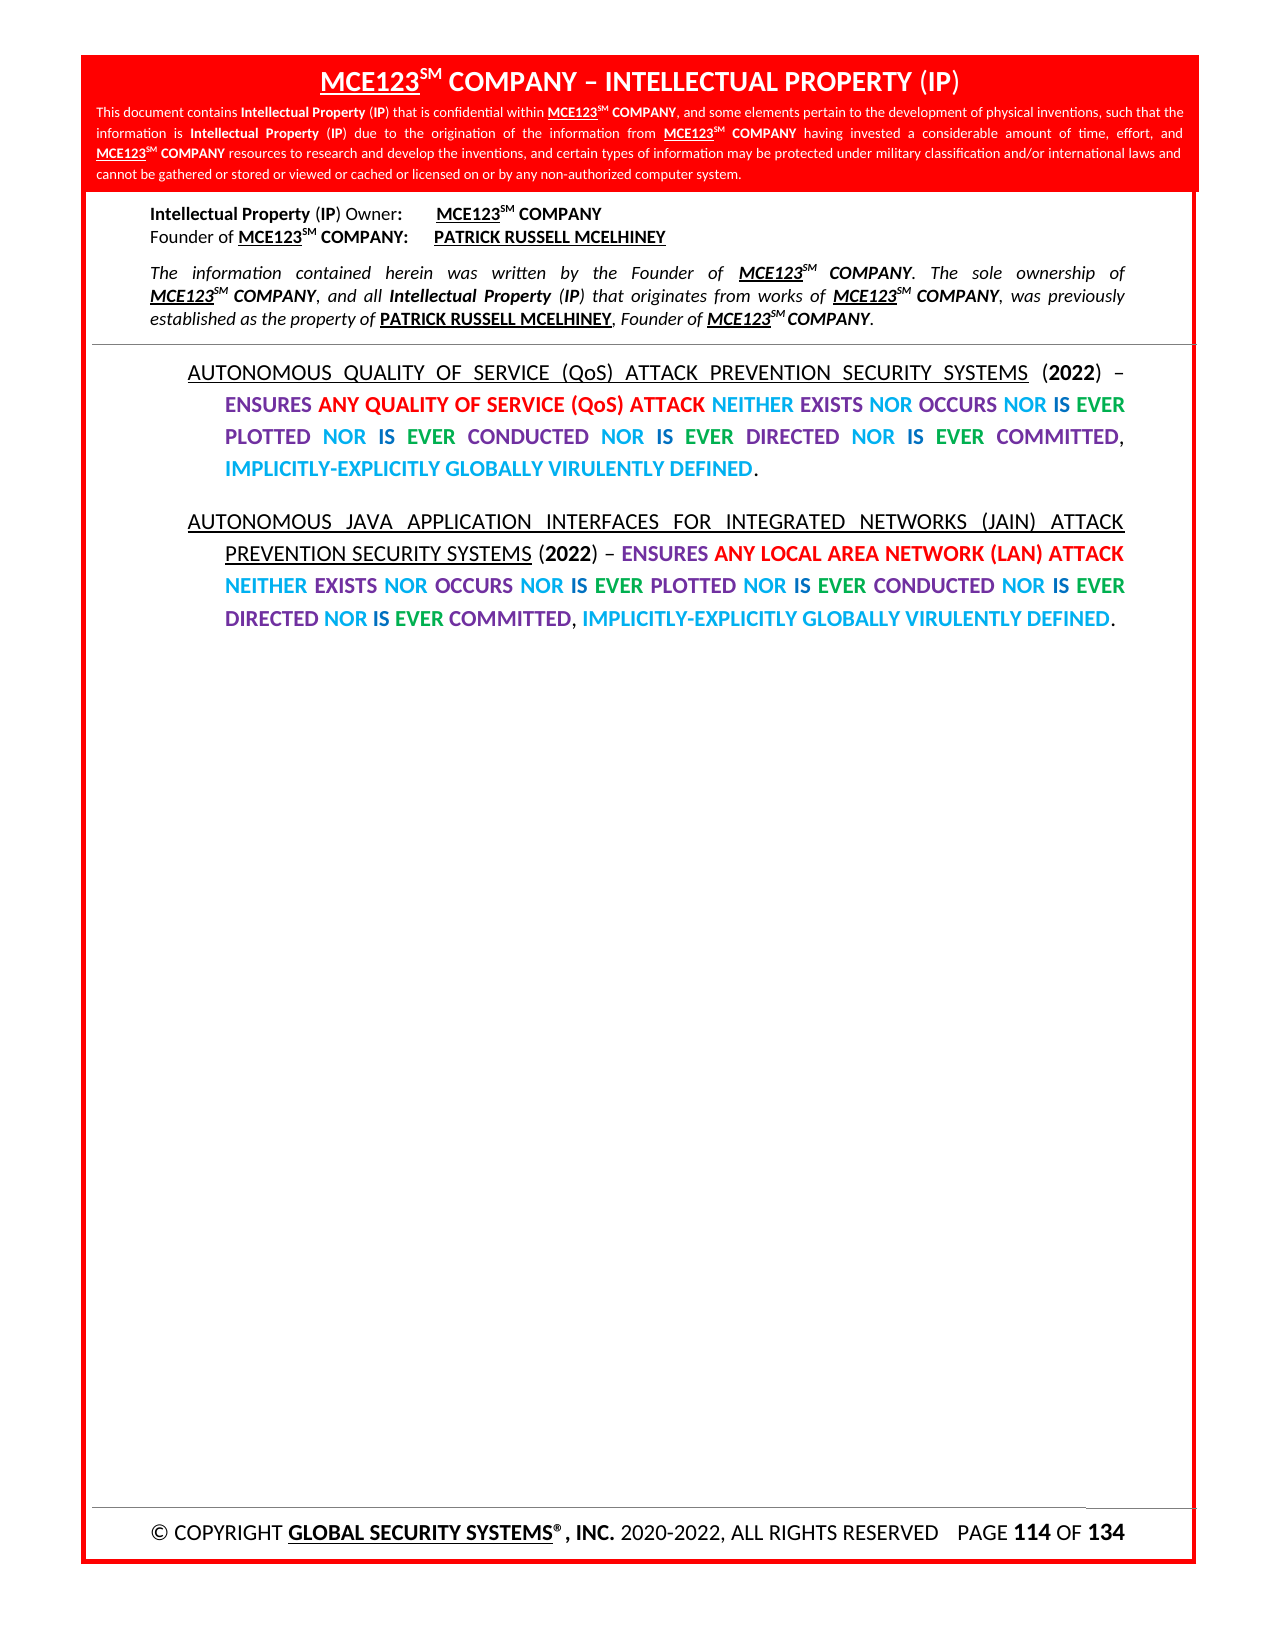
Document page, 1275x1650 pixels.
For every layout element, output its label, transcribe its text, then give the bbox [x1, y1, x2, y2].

text AUTONOMOUS JAVA APPLICATION INTERFACES FOR INTEGRATED NETWORKS (JAIN) ATTACK PREVENTION SECURITY SYSTEMS (2022) – ENSURES ANY LOCAL AREA NETWORK (LAN) ATTACK NEITHER EXISTS NOR OCCURS NOR IS EVER PLOTTED NOR IS EVER CONDUCTED NOR IS EVER DIRECTED NOR IS EVER COMMITTED, IMPLICITLY-EXPLICITLY GLOBALLY VIRULENTLY DEFINED. [187, 532, 1125, 632]
text AUTONOMOUS JAVA APPLICATION INTERFACES FOR INTEGRATED NETWORKS (JAIN) ATTACK PREVENTION SECURITY SYSTEMS (2022) – ENSURES ANY LOCAL AREA NETWORK (LAN) ATTACK NEITHER EXISTS NOR OCCURS NOR IS EVER PLOTTED NOR IS EVER CONDUCTED NOR IS EVER DIRECTED NOR IS EVER COMMITTED, IMPLICITLY-EXPLICITLY GLOBALLY VIRULENTLY DEFINED. [187, 507, 1125, 531]
text AUTONOMOUS QUALITY OF SERVICE (QoS) ATTACK PREVENTION SECURITY SYSTEMS (2022) – ENSURES ANY QUALITY OF SERVICE (QoS) ATTACK NEITHER EXISTS NOR OCCURS NOR IS EVER PLOTTED NOR IS EVER CONDUCTED NOR IS EVER DIRECTED NOR IS EVER COMMITTED, IMPLICITLY-EXPLICITLY GLOBALLY VIRULENTLY DEFINED. [187, 358, 1125, 482]
